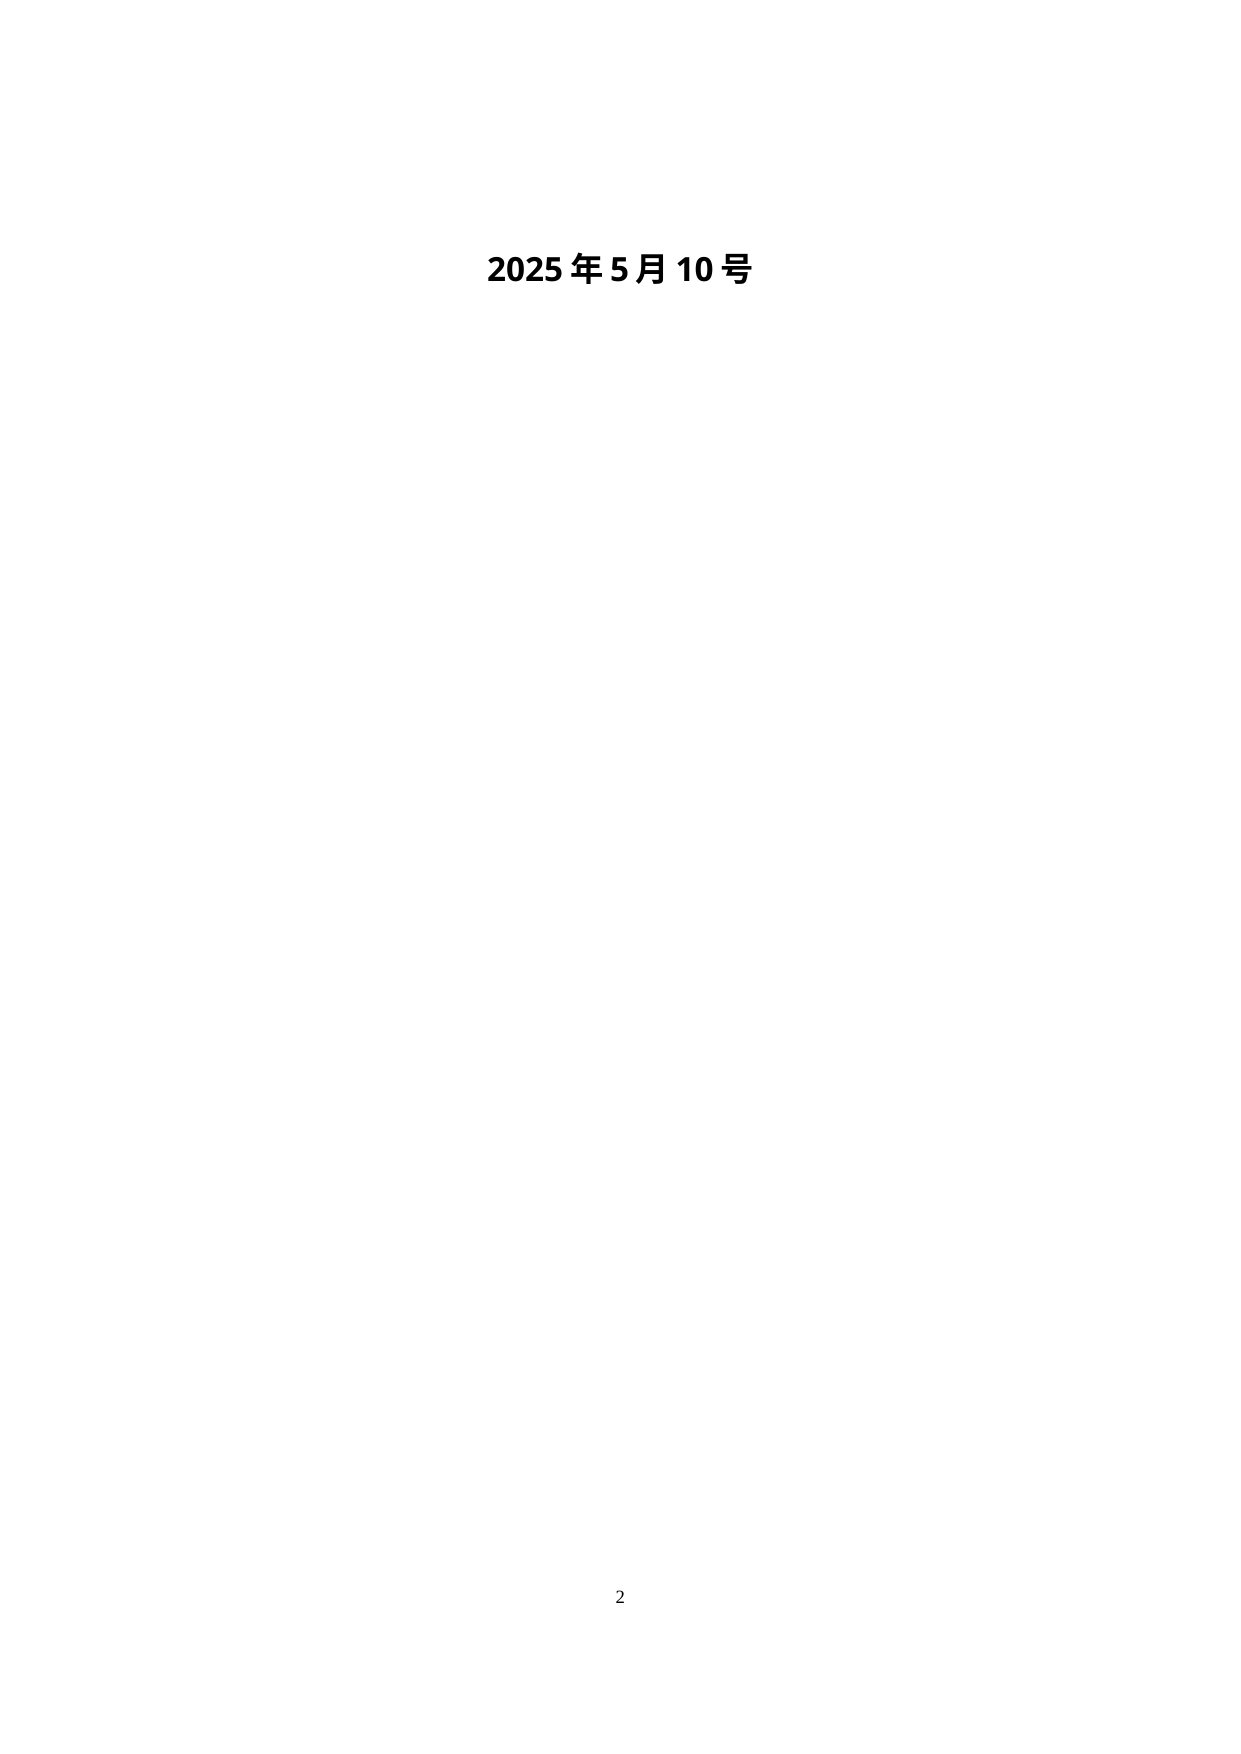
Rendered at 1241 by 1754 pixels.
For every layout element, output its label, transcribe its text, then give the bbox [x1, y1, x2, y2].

text 2025年5月10号 [187, 235, 1053, 300]
